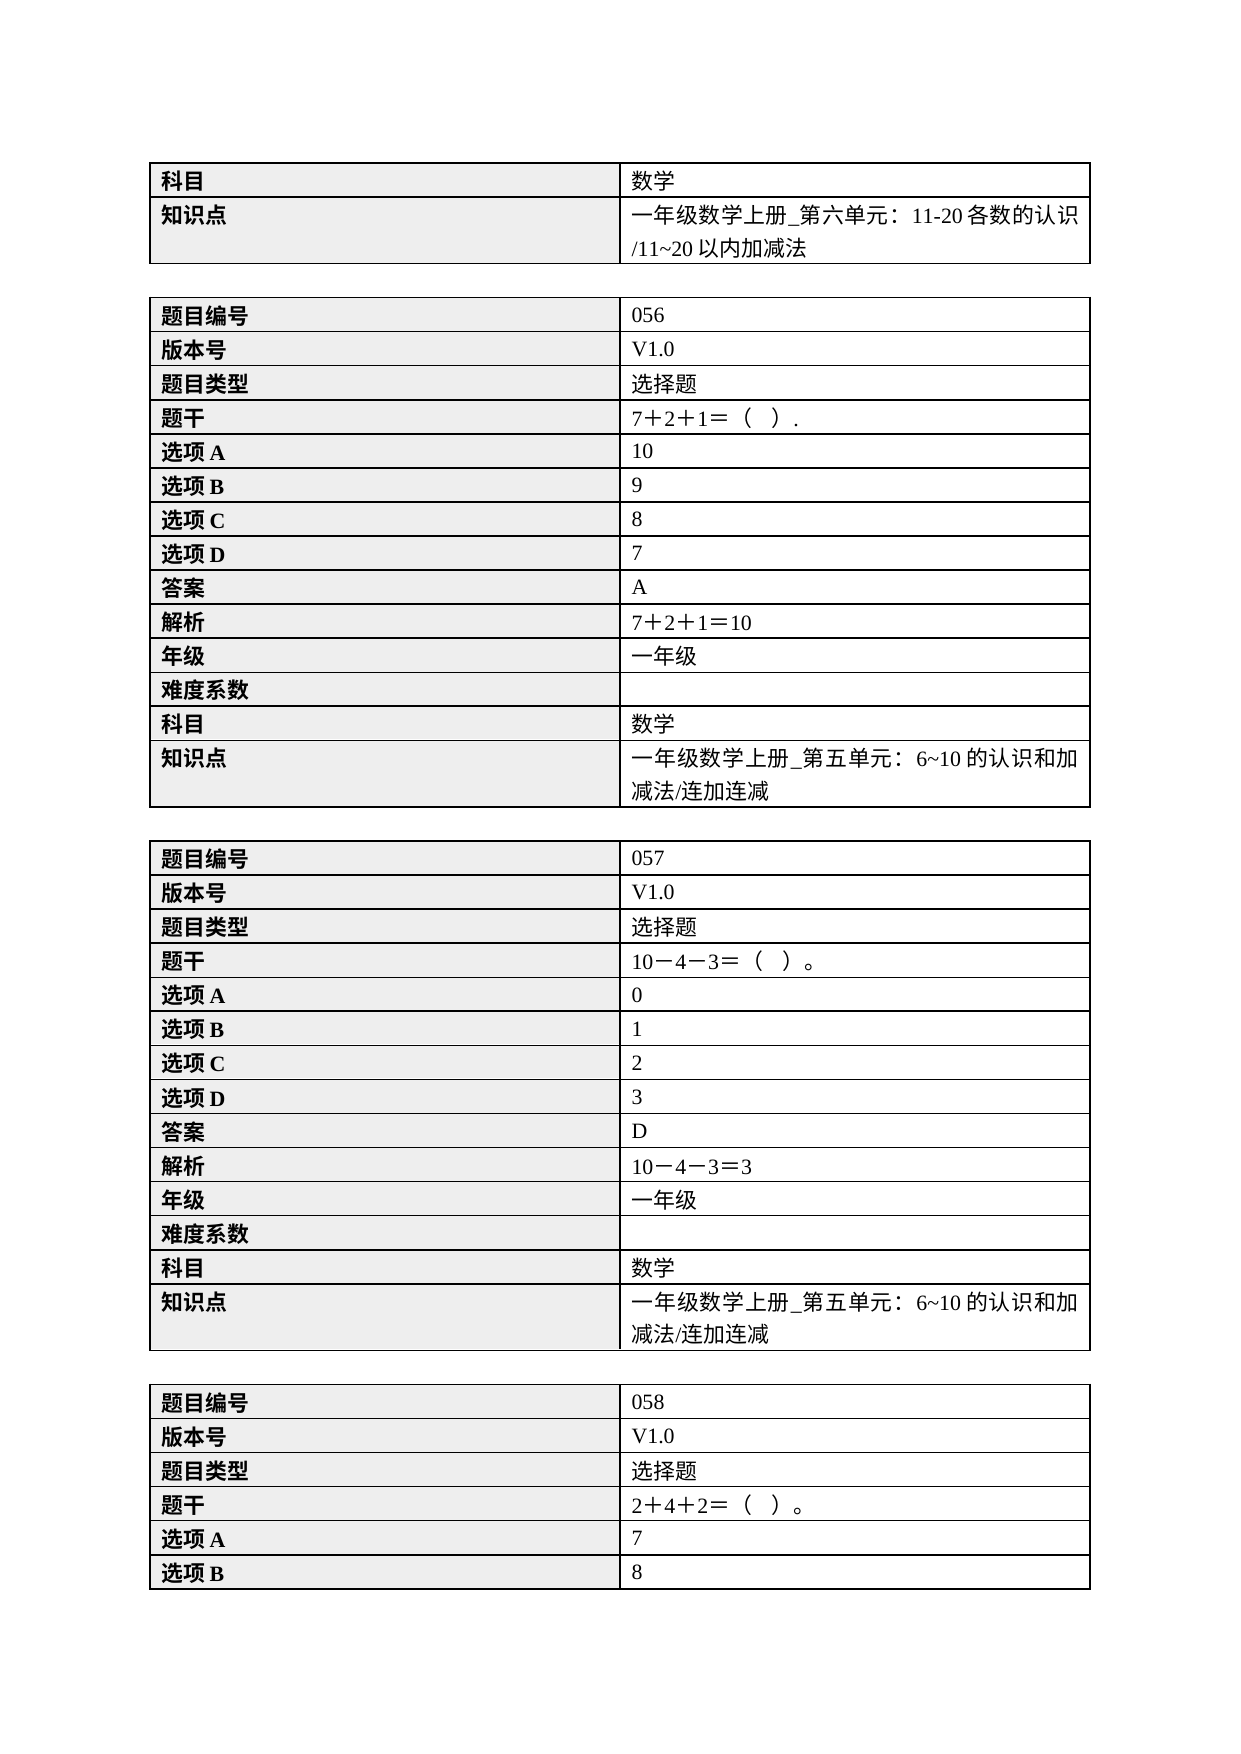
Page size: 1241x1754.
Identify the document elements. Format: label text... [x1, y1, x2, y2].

table_cell 选项C [151, 1046, 619, 1078]
table_cell 一年级 [621, 1182, 1089, 1215]
table_cell 知识点 [151, 198, 619, 263]
table_cell V1.0 [621, 1419, 1089, 1452]
table_cell 难度系数 [151, 673, 619, 705]
table_cell 选项A [151, 978, 619, 1010]
table_cell 0 [621, 978, 1089, 1010]
table_cell 科目 [151, 1251, 619, 1283]
table_cell 数学 [621, 1251, 1089, 1283]
table_cell V1.0 [621, 876, 1089, 908]
table_header 057 [621, 842, 1089, 874]
table_header 058 [621, 1385, 1089, 1418]
table_cell 题干 [151, 401, 619, 433]
table_cell 解析 [151, 1148, 619, 1181]
table_cell 知识点 [151, 1285, 619, 1349]
table_cell 选择题 [621, 1453, 1089, 1486]
table_cell 难度系数 [151, 1216, 619, 1249]
table_cell 10－4－3＝（ ）。 [621, 944, 1089, 976]
table_cell 题干 [151, 1487, 619, 1520]
table_cell 选项A [151, 435, 619, 467]
table_cell 版本号 [151, 1419, 619, 1452]
table_cell 选项D [151, 537, 619, 569]
table_cell 选项C [151, 503, 619, 535]
table_cell 解析 [151, 605, 619, 637]
table_cell 3 [621, 1080, 1089, 1113]
table_cell 一年级数学上册_第六单元：11-20各数的认识/11~20以内加减法 [621, 198, 1089, 263]
table_cell 选项B [151, 469, 619, 501]
table_cell 版本号 [151, 332, 619, 365]
table_cell 选择题 [621, 366, 1089, 399]
table_cell 题目类型 [151, 366, 619, 399]
table_cell 7＋2＋1＝（ ）. [621, 401, 1089, 433]
table_cell 题目类型 [151, 910, 619, 942]
table_cell 8 [621, 1556, 1089, 1588]
table_cell 题干 [151, 944, 619, 976]
table_cell 答案 [151, 1114, 619, 1147]
table_cell [621, 673, 1089, 705]
table_cell 科目 [151, 164, 619, 196]
table_cell 数学 [621, 707, 1089, 739]
table_cell 题目类型 [151, 1453, 619, 1486]
table_cell 数学 [621, 164, 1089, 196]
table_cell 7 [621, 537, 1089, 569]
table_cell 科目 [151, 707, 619, 739]
table_cell 选项B [151, 1556, 619, 1588]
table_cell 1 [621, 1012, 1089, 1044]
table_cell 10－4－3＝3 [621, 1148, 1089, 1181]
table_cell 选项B [151, 1012, 619, 1044]
table_header 056 [621, 298, 1089, 331]
table_cell 年级 [151, 639, 619, 671]
table_cell 知识点 [151, 741, 619, 806]
table_header 题目编号 [151, 842, 619, 874]
table_cell V1.0 [621, 332, 1089, 365]
table_cell 7 [621, 1521, 1089, 1554]
table_cell 9 [621, 469, 1089, 501]
table_cell 年级 [151, 1182, 619, 1215]
table_cell 选项A [151, 1521, 619, 1554]
table_cell 答案 [151, 571, 619, 603]
table_cell 选择题 [621, 910, 1089, 942]
table_cell 版本号 [151, 876, 619, 908]
table_cell A [621, 571, 1089, 603]
table_cell D [621, 1114, 1089, 1147]
table_cell 8 [621, 503, 1089, 535]
table_cell 2 [621, 1046, 1089, 1078]
table_cell 10 [621, 435, 1089, 467]
table_cell 一年级 [621, 639, 1089, 671]
table_cell 2＋4＋2＝（ ）。 [621, 1487, 1089, 1520]
table_cell 一年级数学上册_第五单元：6~10的认识和加减法/连加连减 [621, 1285, 1089, 1349]
table_header 题目编号 [151, 298, 619, 331]
table_cell 一年级数学上册_第五单元：6~10的认识和加减法/连加连减 [621, 741, 1089, 806]
table_cell 7＋2＋1＝10 [621, 605, 1089, 637]
table_cell 选项D [151, 1080, 619, 1113]
table_header 题目编号 [151, 1385, 619, 1418]
table_cell [621, 1216, 1089, 1249]
